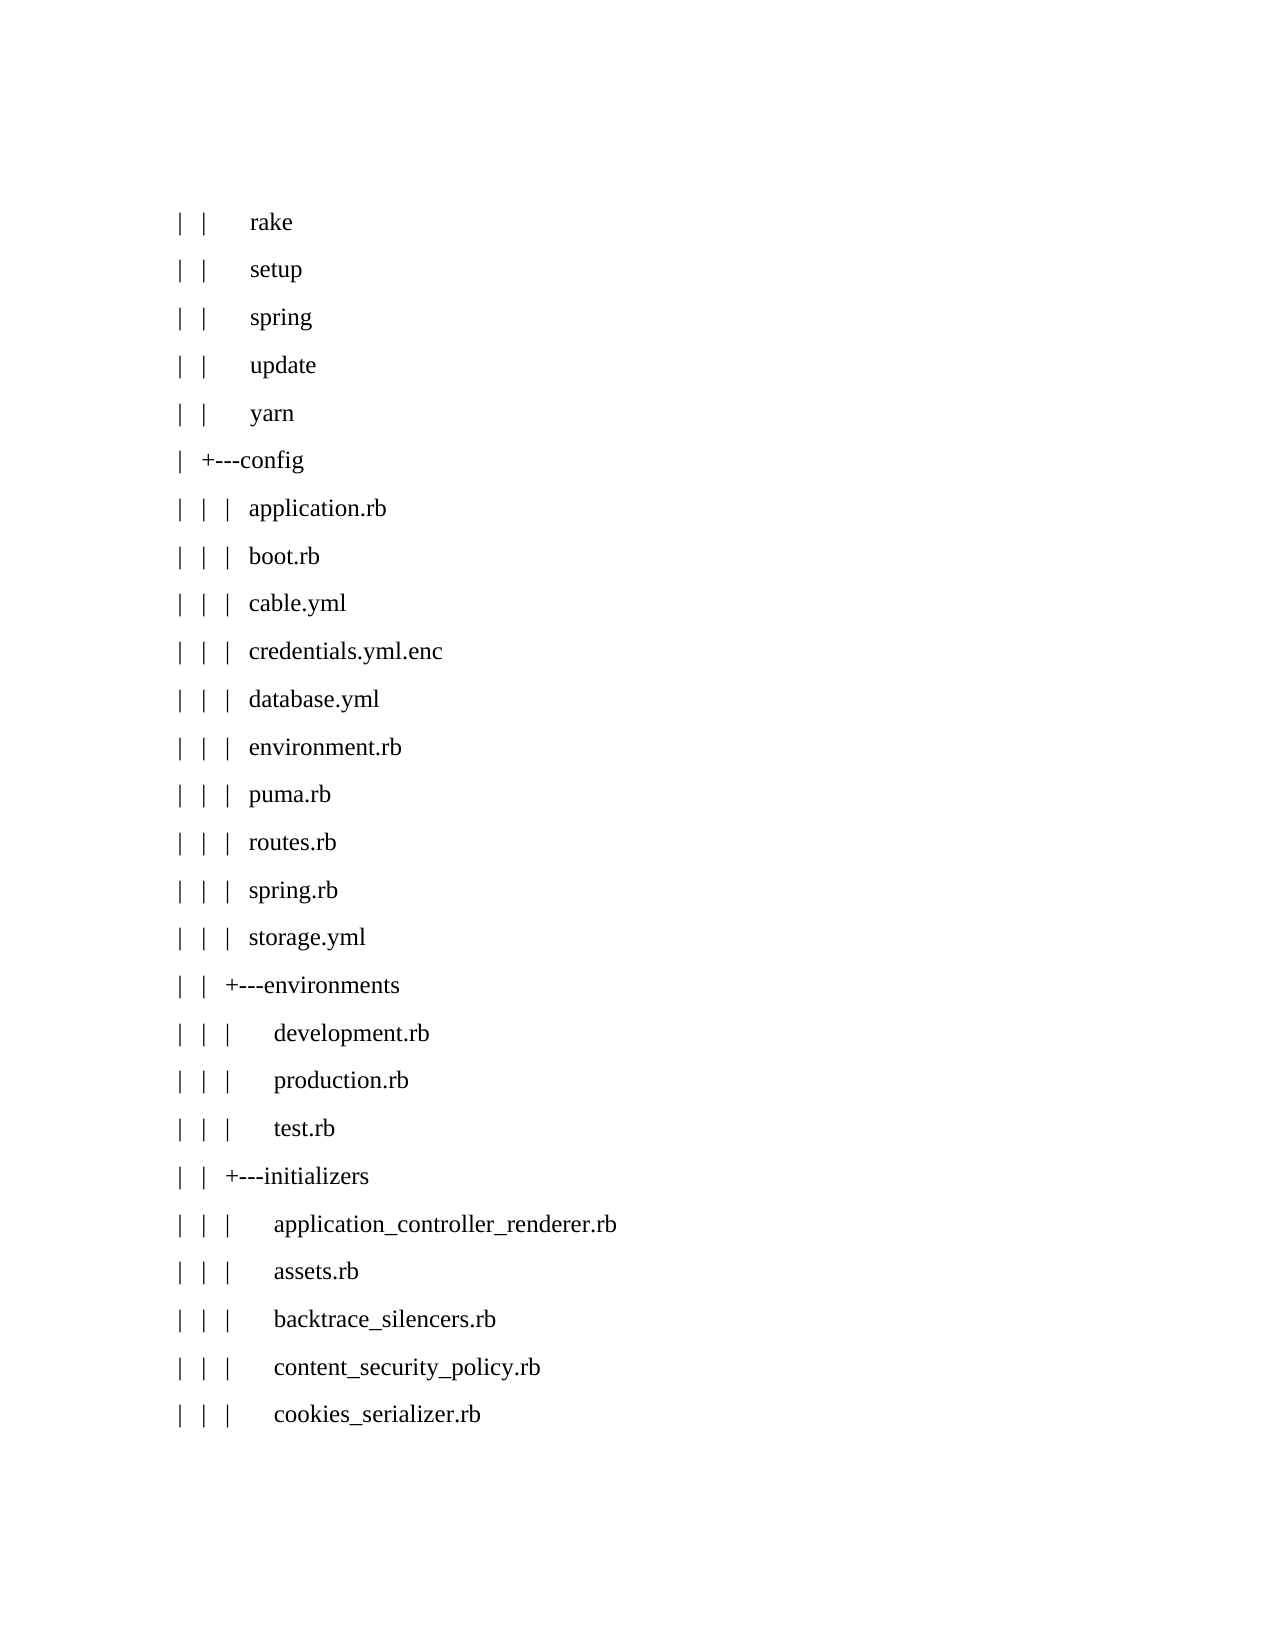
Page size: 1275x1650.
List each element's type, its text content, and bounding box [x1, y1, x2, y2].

text | | | production.rb [177, 1066, 1098, 1094]
text | | spring [177, 302, 1098, 331]
text | | | application.rb [177, 493, 1098, 522]
text | | | spring.rb [177, 875, 1098, 903]
text | | | routes.rb [177, 827, 1098, 856]
text | | | content_security_policy.rb [177, 1352, 1098, 1381]
text | | | cookies_serializer.rb [177, 1399, 1098, 1428]
text | | yarn [177, 398, 1098, 426]
text | | | storage.yml [177, 922, 1098, 951]
text | | rake [177, 207, 1098, 236]
text | | | backtrace_silencers.rb [177, 1304, 1098, 1333]
text | | setup [177, 254, 1098, 283]
text | | | database.yml [177, 684, 1098, 713]
text | | | boot.rb [177, 541, 1098, 569]
text | | | credentials.yml.enc [177, 636, 1098, 665]
text | | | application_controller_renderer.rb [177, 1209, 1098, 1237]
text | | +---environments [177, 970, 1098, 999]
text | | +---initializers [177, 1161, 1098, 1190]
text | +---config [177, 445, 1098, 474]
text | | | assets.rb [177, 1256, 1098, 1285]
text | | | environment.rb [177, 732, 1098, 760]
text | | | cable.yml [177, 588, 1098, 617]
text | | | test.rb [177, 1113, 1098, 1142]
text | | | puma.rb [177, 779, 1098, 808]
text | | update [177, 350, 1098, 379]
text | | | development.rb [177, 1018, 1098, 1047]
